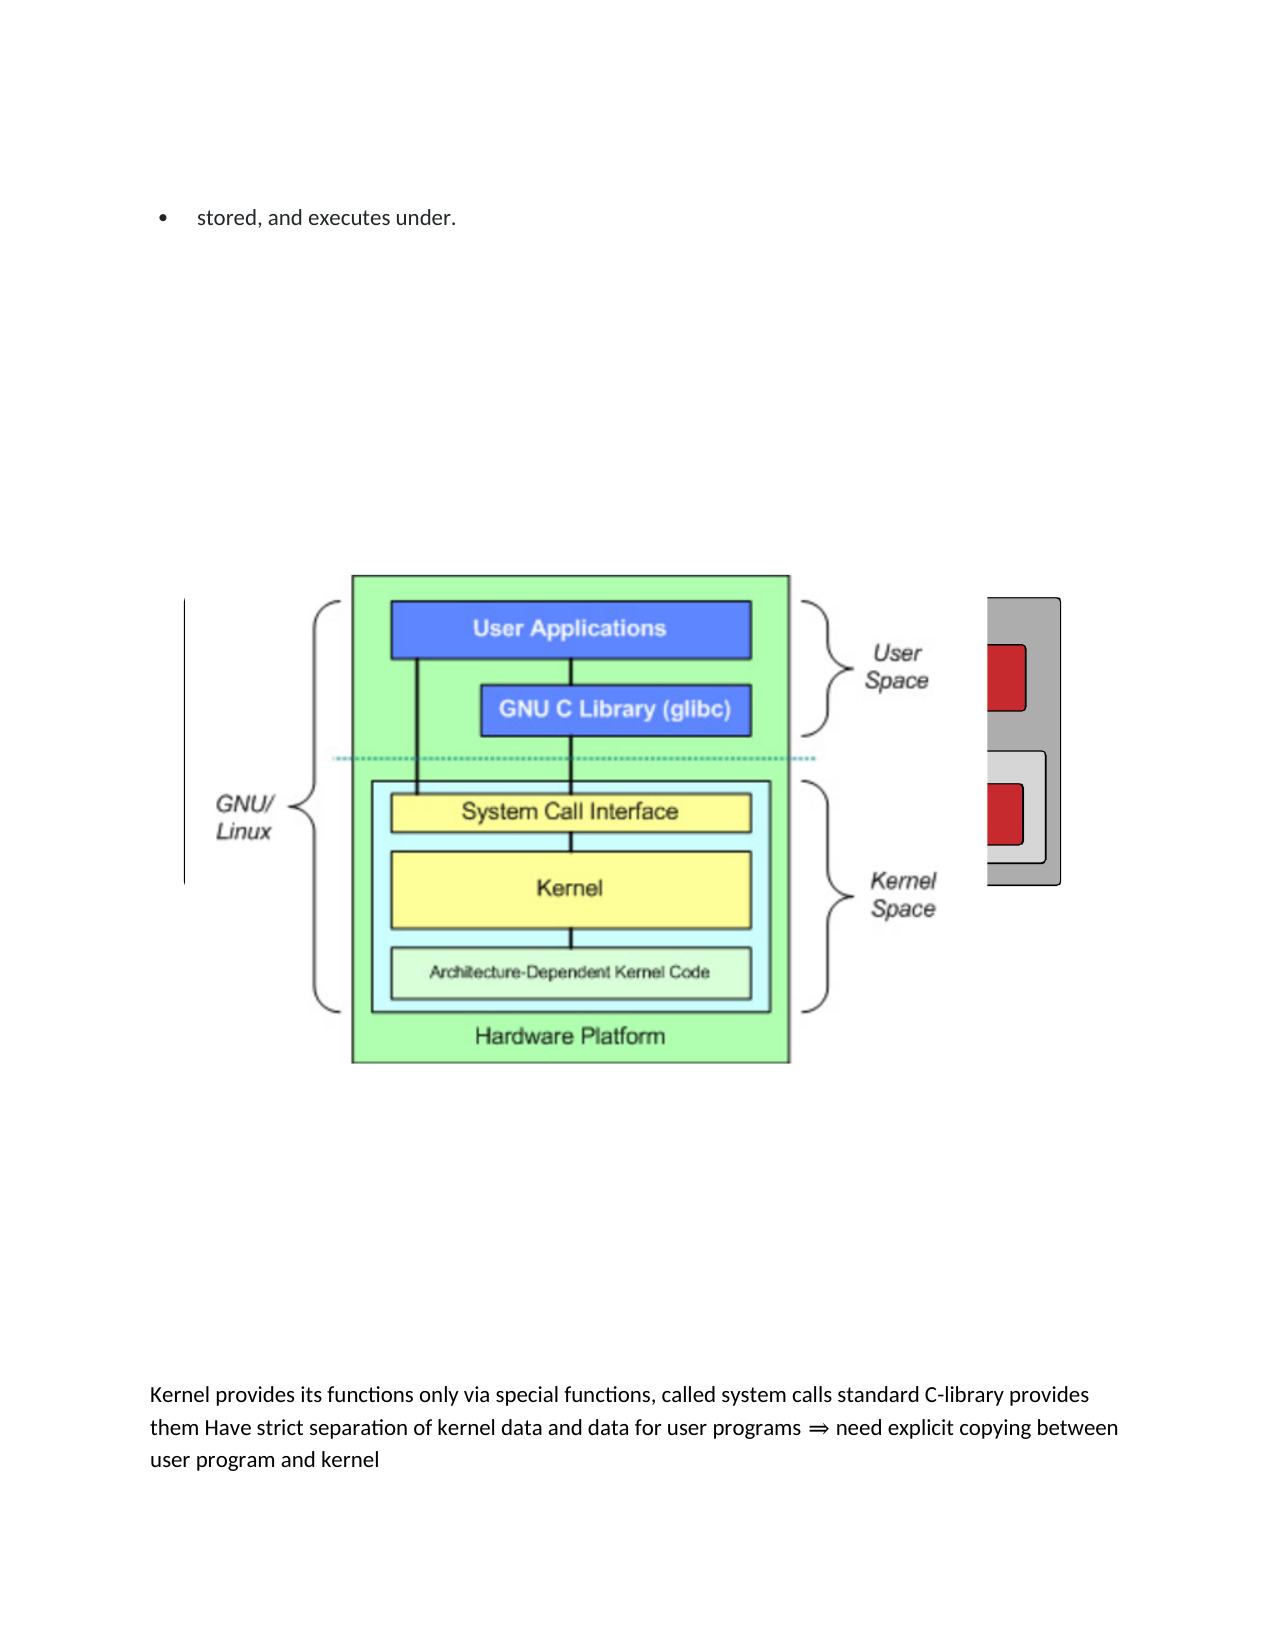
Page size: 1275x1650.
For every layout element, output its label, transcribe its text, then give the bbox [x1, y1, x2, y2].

picture [152, 560, 1093, 1085]
list stored, and executes under. [159, 203, 1125, 231]
text Kernel provides its functions only via special functions, called system calls standard C-library provides them Have strict separation of kernel data and data for user programs ⇒ need explicit copying between user program and kernel [150, 1380, 1125, 1473]
